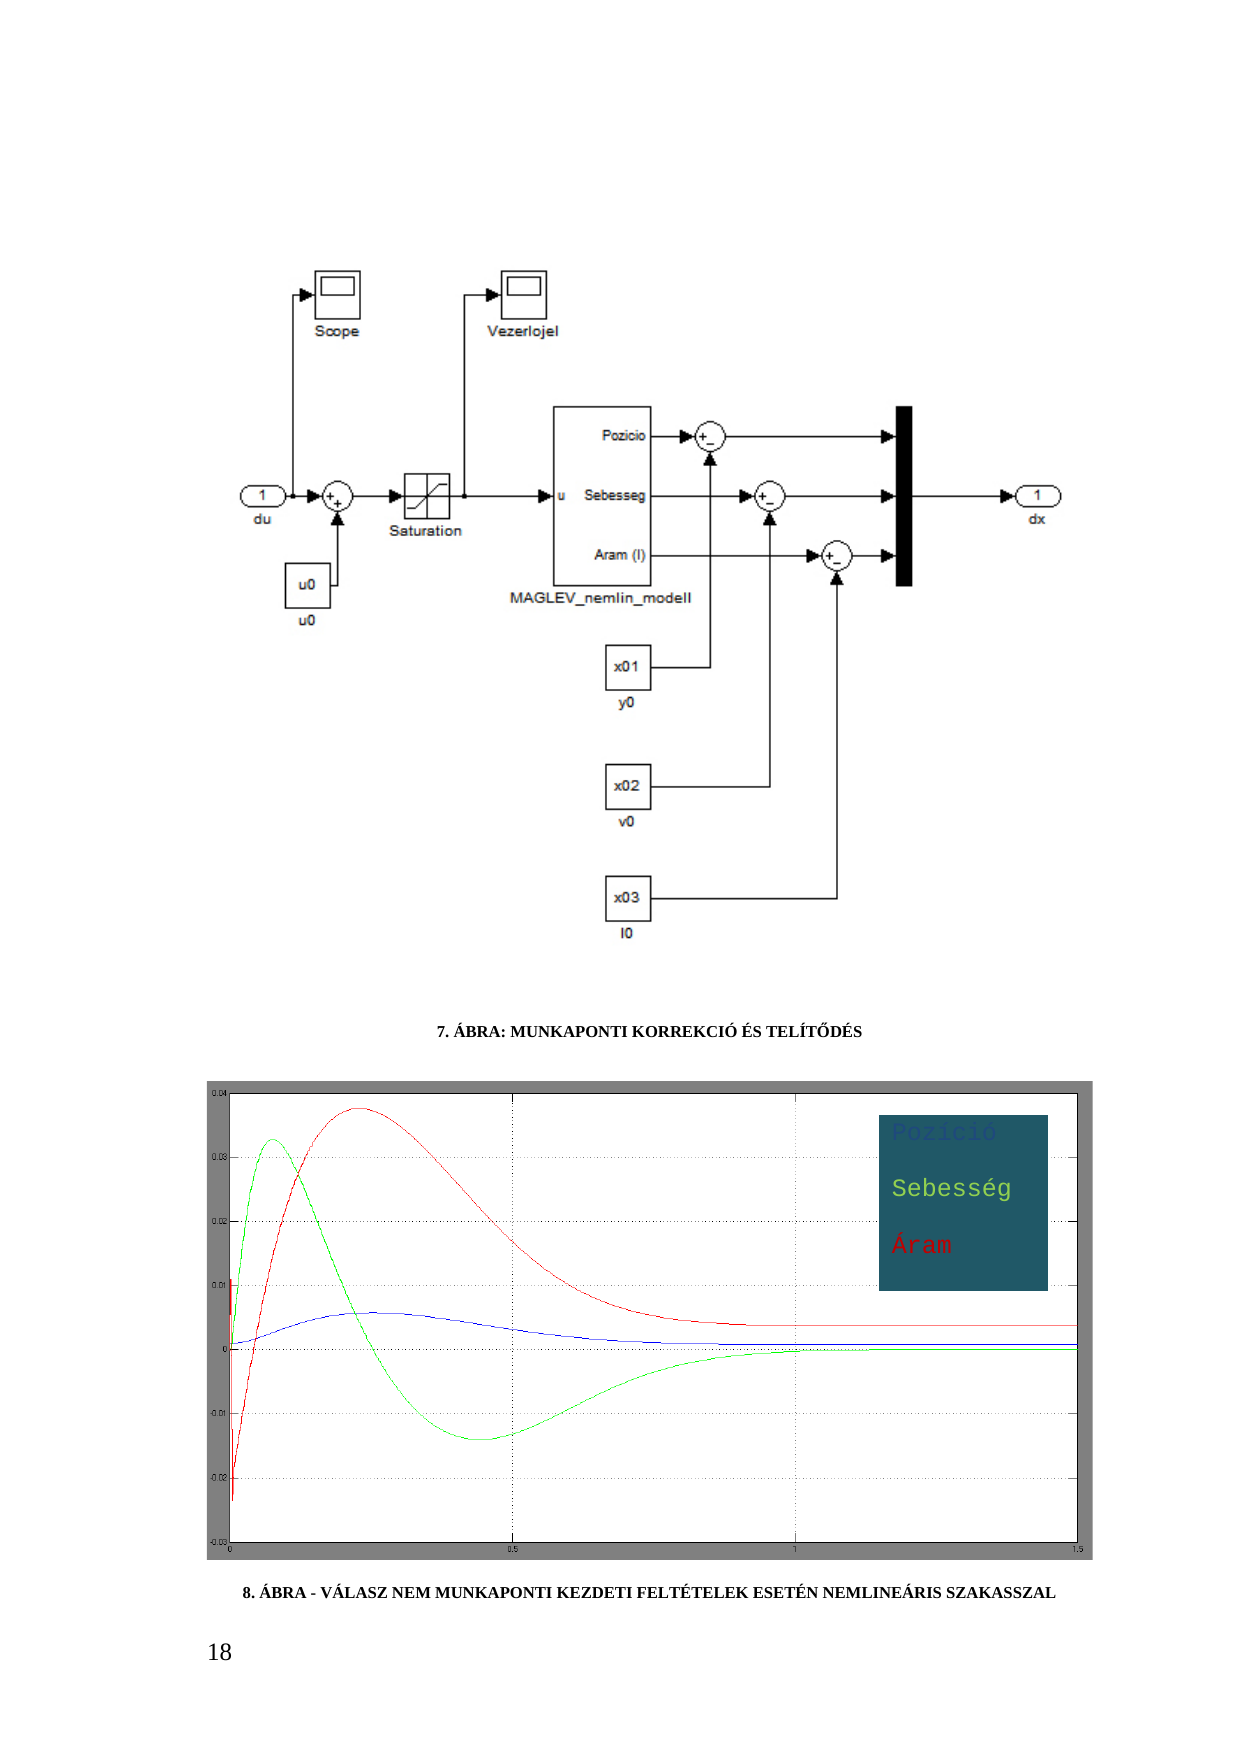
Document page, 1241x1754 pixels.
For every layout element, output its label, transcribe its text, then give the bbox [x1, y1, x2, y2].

picture [206, 147, 1151, 1007]
picture [206, 1081, 1093, 1560]
